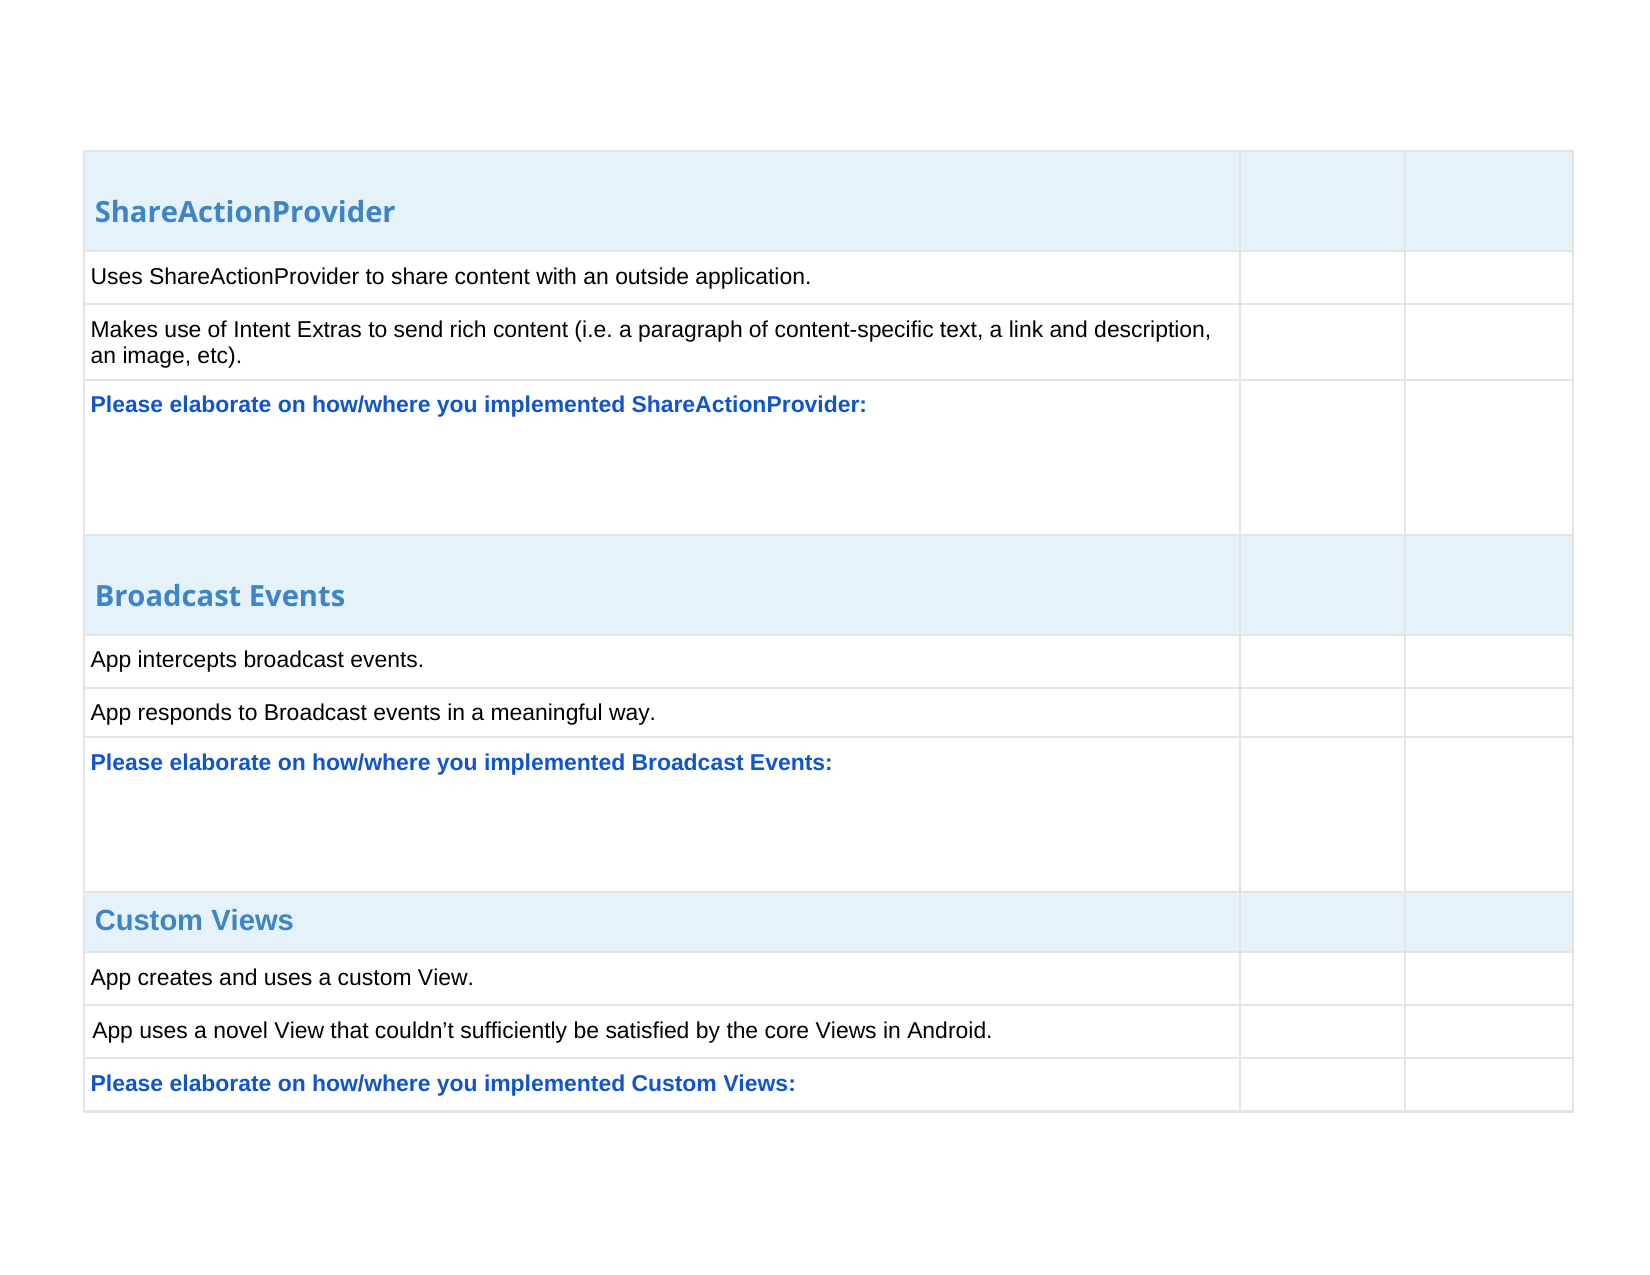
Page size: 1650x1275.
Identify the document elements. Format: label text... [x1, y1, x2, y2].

table_cell [1406, 305, 1572, 379]
table_cell [1406, 893, 1572, 951]
table_cell [1406, 738, 1572, 891]
table_cell [1241, 738, 1404, 891]
table_cell [1406, 636, 1572, 687]
table_cell [1406, 1006, 1572, 1057]
table_cell [1406, 381, 1572, 533]
table_cell [1241, 381, 1404, 533]
table_cell [1241, 1059, 1404, 1110]
table_cell App intercepts broadcast events. [85, 636, 1239, 687]
table_cell [1241, 689, 1404, 736]
table_cell [1406, 1059, 1572, 1110]
table_cell [1241, 305, 1404, 379]
table_cell Custom Views [85, 893, 1239, 951]
table_cell Broadcast Events [85, 536, 1239, 634]
table_cell [1406, 536, 1572, 634]
table_cell Makes use of Intent Extras to send rich content (i.e. a paragraph of content-specific text, a link and description, an image, etc). [85, 305, 1239, 379]
table_cell Please elaborate on how/where you implemented Broadcast Events: [85, 738, 1239, 891]
table_cell [1406, 152, 1572, 250]
table_cell [1241, 636, 1404, 687]
table_cell [1241, 152, 1404, 250]
table_cell [1241, 893, 1404, 951]
table_cell [1241, 1006, 1404, 1057]
table_cell [1241, 953, 1404, 1004]
table_cell [1241, 252, 1404, 303]
table_cell [1241, 536, 1404, 634]
table_cell [1406, 252, 1572, 303]
table_cell App uses a novel View that couldn’t sufficiently be satisfied by the core Views in Android. [85, 1006, 1239, 1057]
table_cell [1406, 953, 1572, 1004]
table_cell Uses ShareActionProvider to share content with an outside application. [85, 252, 1239, 303]
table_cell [85, 1059, 1239, 1110]
table_cell [1406, 689, 1572, 736]
table_cell Please elaborate on how/where you implemented ShareActionProvider: [85, 381, 1239, 533]
table_cell App creates and uses a custom View. [85, 953, 1239, 1004]
table_cell App responds to Broadcast events in a meaningful way. [85, 689, 1239, 736]
table_cell ShareActionProvider [85, 152, 1239, 250]
